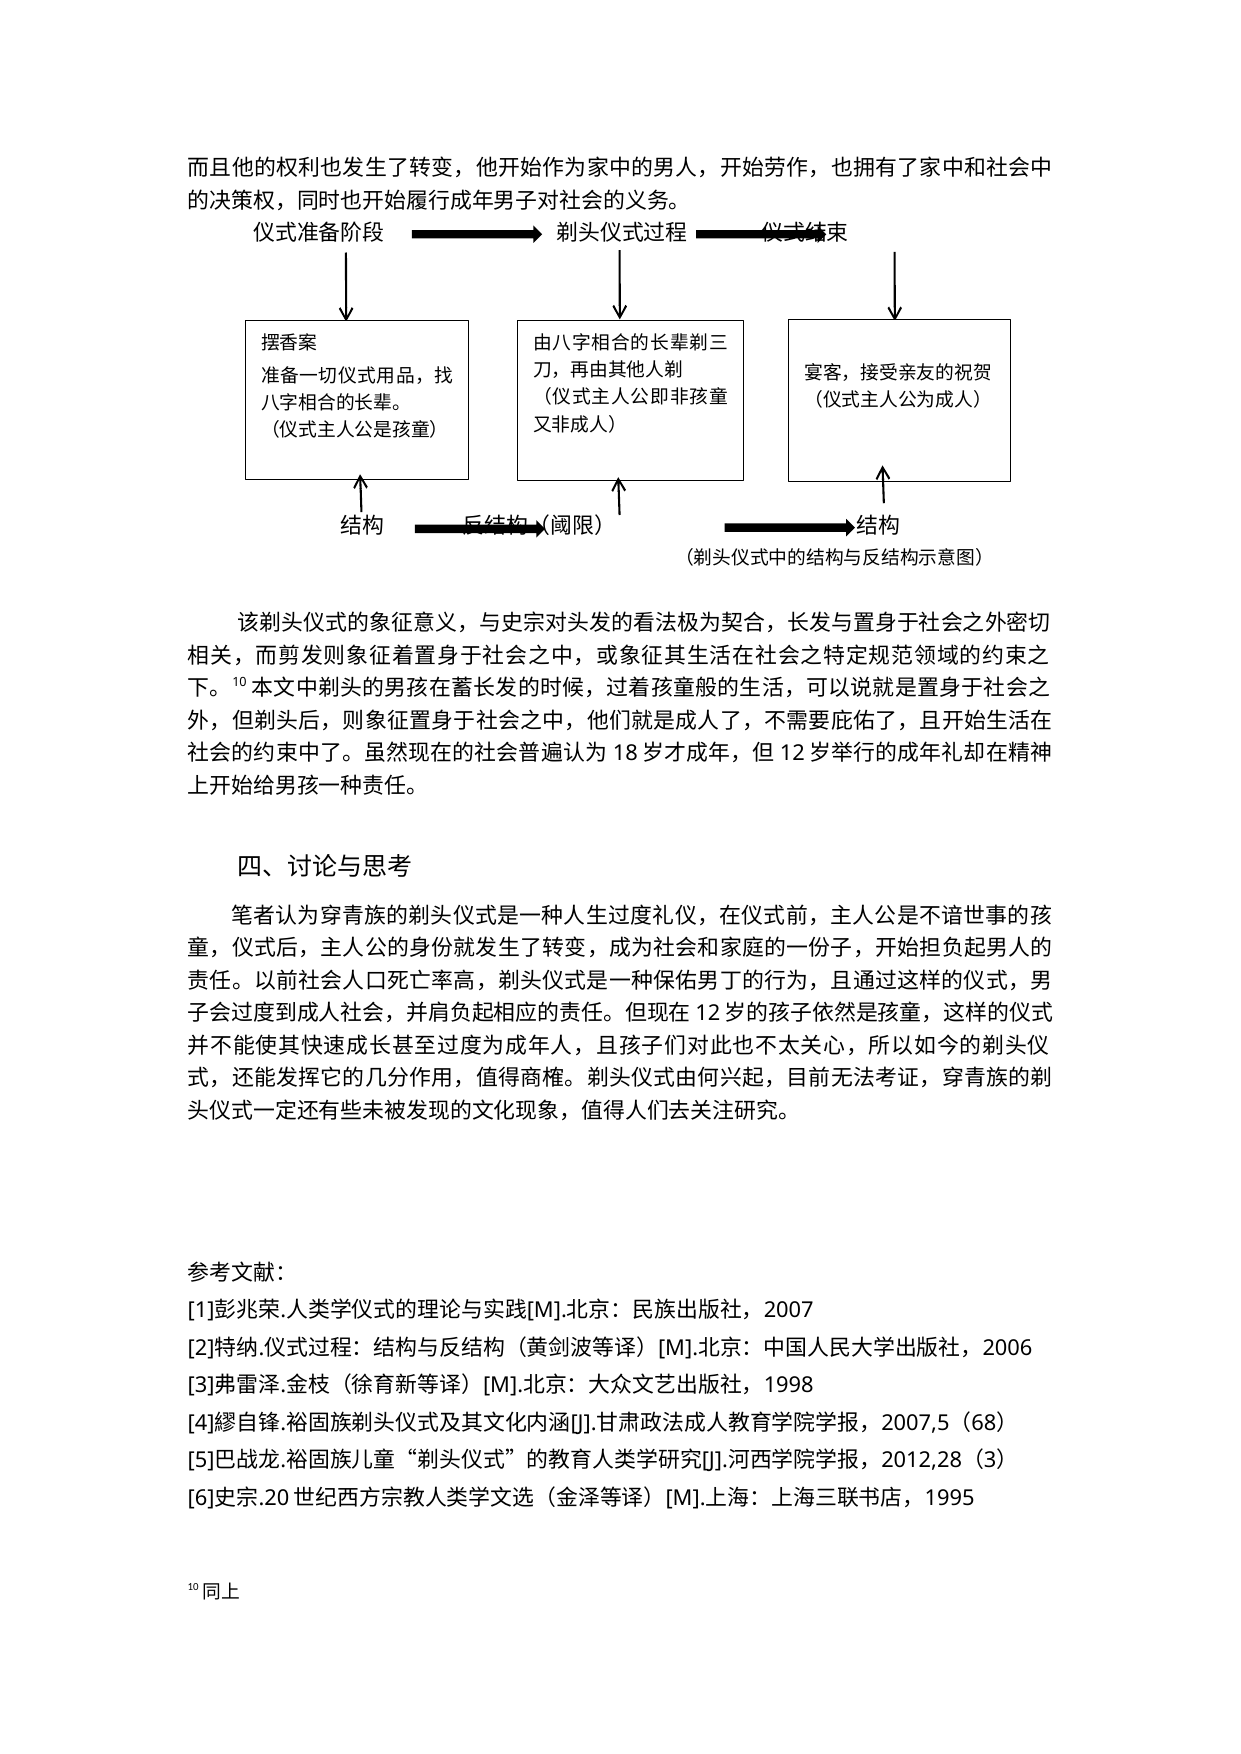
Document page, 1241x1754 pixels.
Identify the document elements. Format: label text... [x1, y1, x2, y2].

list 参考文献： [187, 1255, 1053, 1287]
list 该剃头仪式的象征意义，与史宗对头发的看法极为契合，长发与置身于社会之外密切相关，而剪发则象征着置身于社会之中，或象征其生活在社会之特定规范领域的约束之下。 本文中剃头的男孩在蓄长发的时候，过着孩童般的生活，可以说就是置身于社会之外，但剃头后，则象征置身于社会之中，他们就是成人了，不需要庇佑了，且开始生活在社会的约束中了。虽然现在的社会普遍认为18岁才成年，但12岁举行的成年礼却在精神上开始给男孩一种责任。 [187, 605, 1053, 800]
text [6]史宗.20世纪西方宗教人类学文选（金泽等译）[M].上海：上海三联书店，1995 [187, 1475, 1053, 1512]
text 结构 反结构（阈限） 结构 [187, 507, 1053, 540]
text [2]特纳.仪式过程：结构与反结构（黄剑波等译）[M].北京：中国人民大学出版社，2006 [187, 1325, 1053, 1362]
text （剃头仪式中的结构与反结构示意图） [187, 540, 1053, 572]
text [3]弗雷泽.金枝（徐育新等译）[M].北京：大众文艺出版社，1998 [187, 1362, 1053, 1400]
list 笔者认为穿青族的剃头仪式是一种人生过度礼仪，在仪式前，主人公是不谙世事的孩童，仪式后，主人公的身份就发生了转变，成为社会和家庭的一份子，开始担负起男人的责任。以前社会人口死亡率高，剃头仪式是一种保佑男丁的行为，且通过这样的仪式，男子会过度到成人社会，并肩负起相应的责任。但现在12岁的孩子依然是孩童，这样的仪式并不能使其快速成长甚至过度为成年人，且孩子们对此也不太关心，所以如今的剃头仪式，还能发挥它的几分作用，值得商榷。剃头仪式由何兴起，目前无法考证，穿青族的剃头仪式一定还有些未被发现的文化现象，值得人们去关注研究。 [187, 897, 1053, 1125]
text [1]彭兆荣.人类学仪式的理论与实践[M].北京：民族出版社，2007 [187, 1287, 1053, 1325]
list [187, 150, 1053, 215]
text [4]繆自锋.裕固族剃头仪式及其文化内涵[J].甘肃政法成人教育学院学报，2007,5（68） [187, 1400, 1053, 1437]
text [5]巴战龙.裕固族儿童“剃头仪式”的教育人类学研究[J].河西学院学报，2012,28（3） [187, 1437, 1053, 1475]
text 仪式准备阶段 剃头仪式过程 仪式结束 [187, 215, 1053, 247]
list 四、讨论与思考 [187, 832, 1053, 897]
